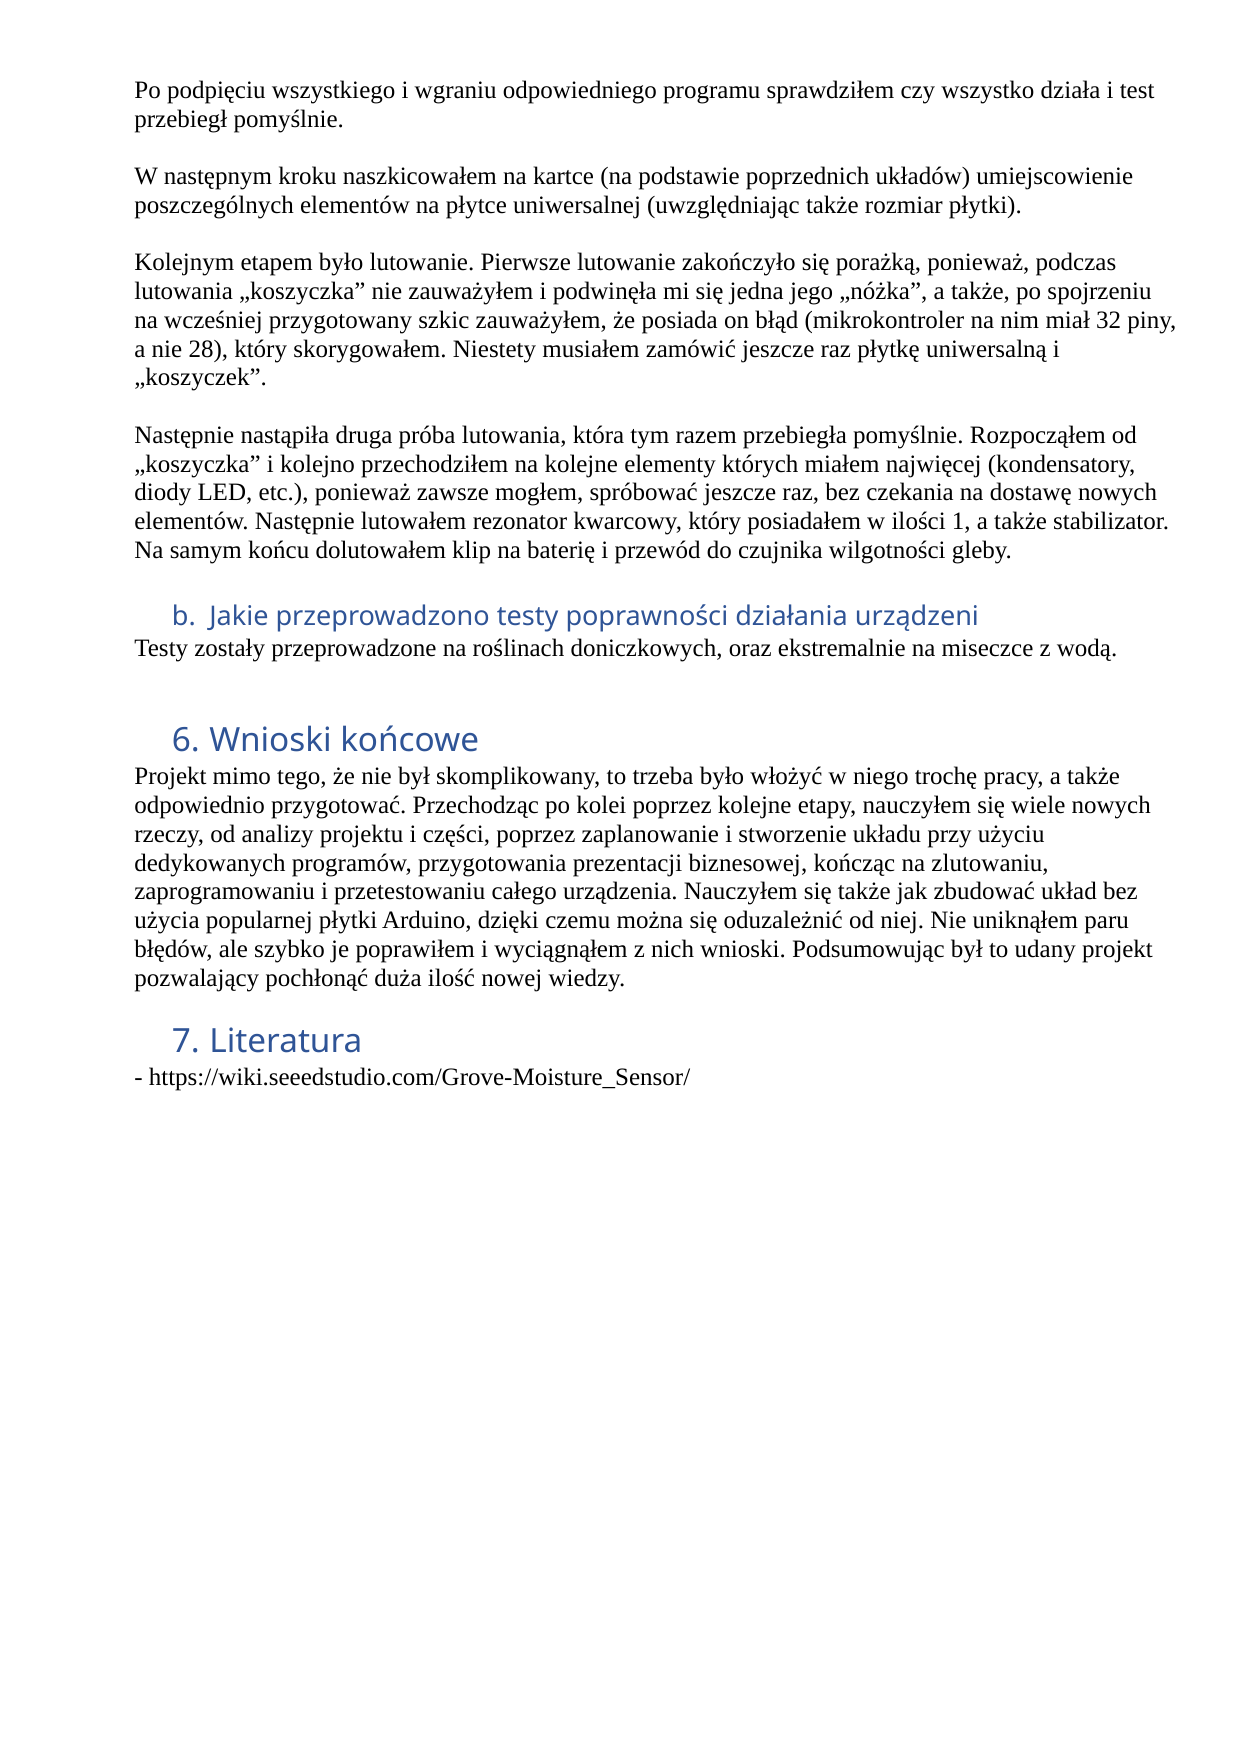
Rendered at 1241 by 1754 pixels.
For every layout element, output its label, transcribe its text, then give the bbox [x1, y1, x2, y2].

text Kolejnym etapem było lutowanie. Pierwsze lutowanie zakończyło się porażką, ponieważ, podczas lutowania „koszyczka” nie zauważyłem i podwinęła mi się jedna jego „nóżka”, a także, po spojrzeniu na wcześniej przygotowany szkic zauważyłem, że posiada on błąd (mikrokontroler na nim miał 32 piny, a nie 28), który skorygowałem. Niestety musiałem zamówić jeszcze raz płytkę uniwersalną i „koszyczek”. [134, 247, 1181, 391]
text Projekt mimo tego, że nie był skomplikowany, to trzeba było włożyć w niego trochę pracy, a także odpowiednio przygotować. Przechodząc po kolei poprzez kolejne etapy, nauczyłem się wiele nowych rzeczy, od analizy projektu i części, poprzez zaplanowanie i stworzenie układu przy użyciu dedykowanych programów, przygotowania prezentacji biznesowej, kończąc na zlutowaniu, zaprogramowaniu i przetestowaniu całego urządzenia. Nauczyłem się także jak zbudować układ bez użycia popularnej płytki Arduino, dzięki czemu można się oduzależnić od niej. Nie uniknąłem paru błędów, ale szybko je poprawiłem i wyciągnąłem z nich wnioski. Podsumowując był to udany projekt pozwalający pochłonąć duża ilość nowej wiedzy. [134, 761, 1181, 991]
text - https://wiki.seeedstudio.com/Grove-Moisture_Sensor/ [134, 1062, 1181, 1091]
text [134, 75, 1181, 132]
subtitle Literatura [172, 1016, 1181, 1062]
subtitle Wnioski końcowe [172, 716, 1181, 761]
text Następnie nastąpiła druga próba lutowania, która tym razem przebiegła pomyślnie. Rozpocząłem od „koszyczka” i kolejno przechodziłem na kolejne elementy których miałem najwięcej (kondensatory, diody LED, etc.), ponieważ zawsze mogłem, spróbować jeszcze raz, bez czekania na dostawę nowych elementów. Następnie lutowałem rezonator kwarcowy, który posiadałem w ilości 1, a także stabilizator. Na samym końcu dolutowałem klip na baterię i przewód do czujnika wilgotności gleby. [134, 420, 1181, 564]
text Testy zostały przeprowadzone na roślinach doniczkowych, oraz ekstremalnie na miseczce z wodą. [134, 633, 1181, 662]
subtitle Jakie przeprowadzono testy poprawności działania urządzeni [172, 597, 1181, 633]
text W następnym kroku naszkicowałem na kartce (na podstawie poprzednich układów) umiejscowienie poszczególnych elementów na płytce uniwersalnej (uwzględniając także rozmiar płytki). [134, 161, 1181, 219]
